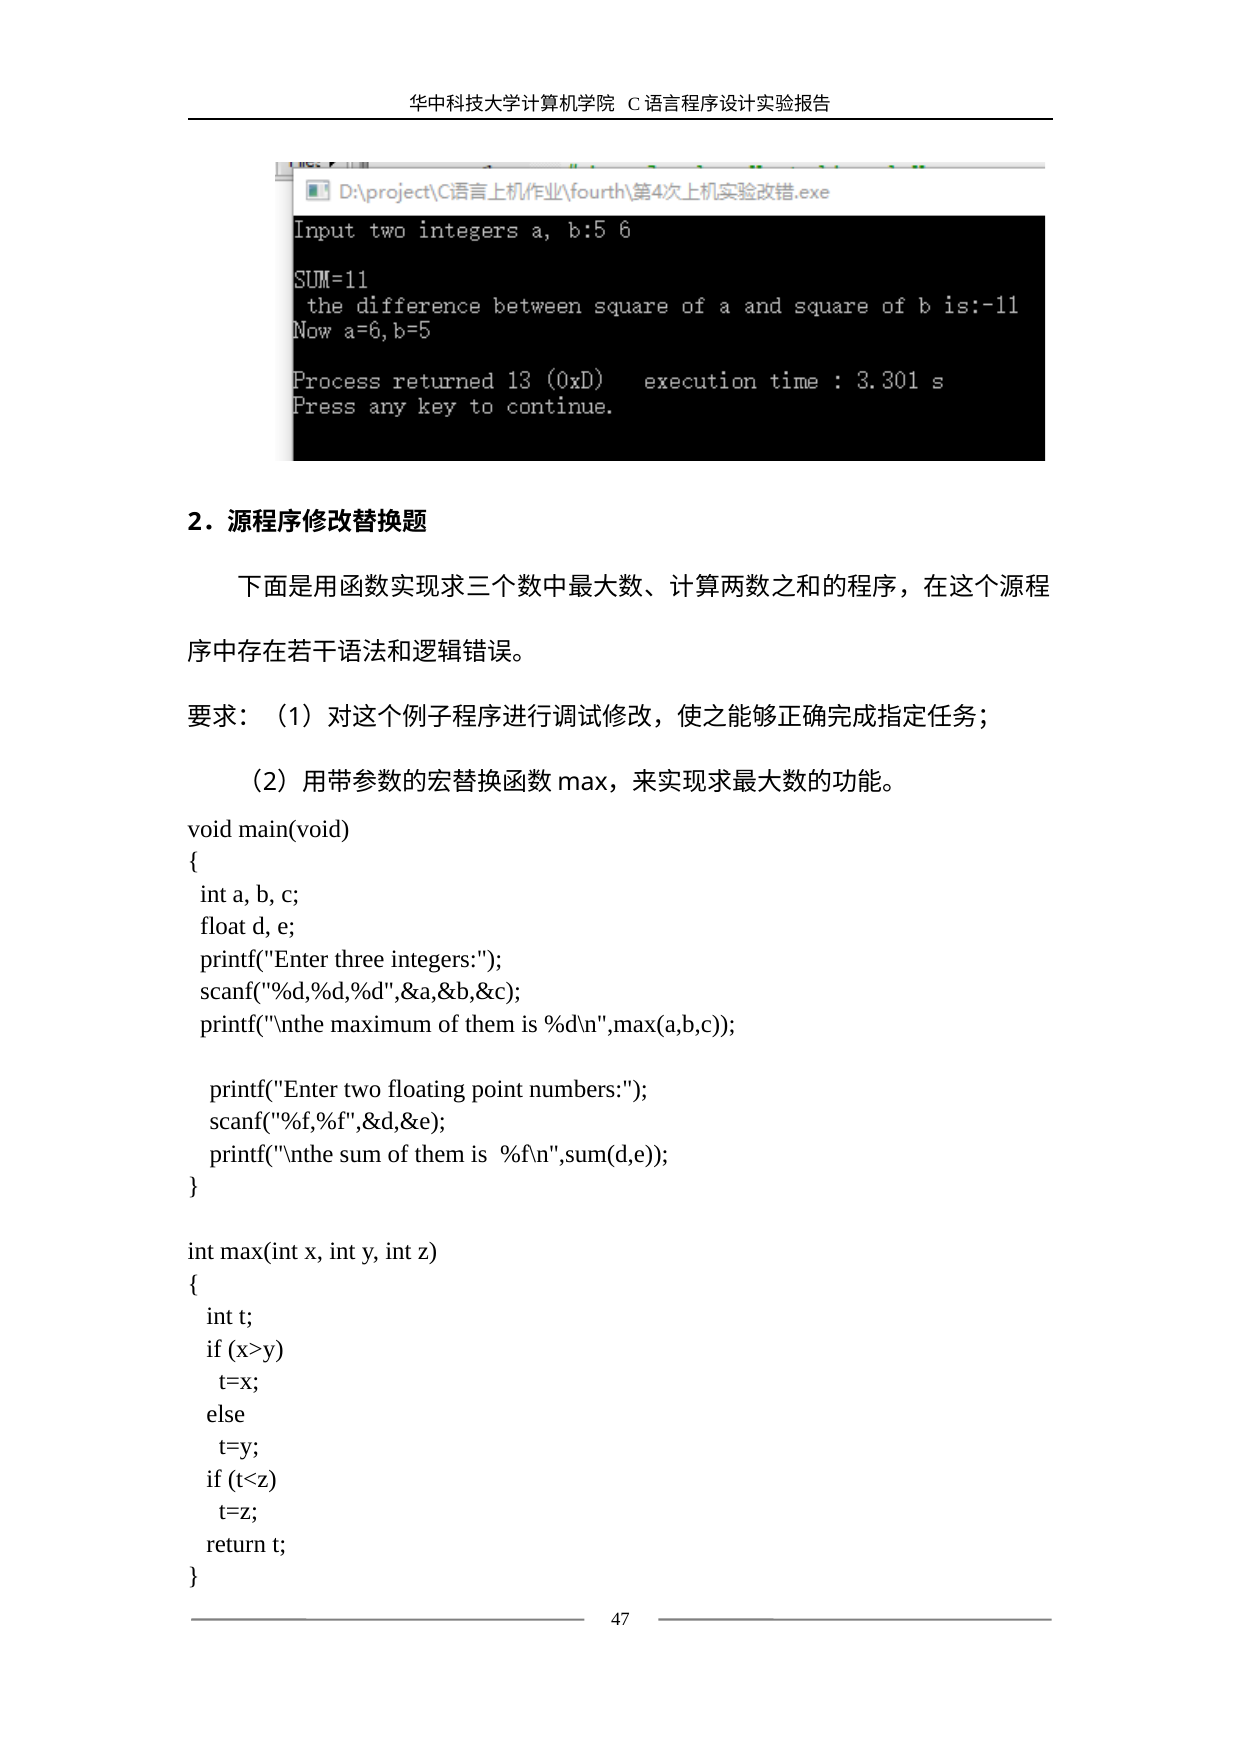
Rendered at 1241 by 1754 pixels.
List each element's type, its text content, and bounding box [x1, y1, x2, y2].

text printf("Enter three integers:"); [187, 942, 1053, 974]
text if (x>y) [187, 1332, 1053, 1364]
text 要求：（1）对这个例子程序进行调试修改，使之能够正确完成指定任务； [187, 682, 1053, 747]
text printf("Enter two floating point numbers:"); [187, 1072, 1053, 1104]
text { [187, 844, 1053, 877]
text int t; [187, 1299, 1053, 1332]
text else [187, 1397, 1053, 1429]
text （2）用带参数的宏替换函数max，来实现求最大数的功能。 [187, 747, 1053, 812]
text t=y; [187, 1429, 1053, 1462]
text 2．源程序修改替换题 [187, 487, 1053, 552]
text } [187, 1169, 1053, 1202]
text void main(void) [187, 812, 1053, 844]
text t=x; [187, 1364, 1053, 1397]
text scanf("%d,%d,%d",&a,&b,&c); [187, 974, 1053, 1007]
text 下面是用函数实现求三个数中最大数、计算两数之和的程序，在这个源程序中存在若干语法和逻辑错误。 [187, 552, 1053, 682]
text float d, e; [187, 909, 1053, 942]
text } [187, 1559, 1053, 1592]
text printf("\nthe sum of them is %f\n",sum(d,e)); [187, 1137, 1053, 1169]
text if (t<z) [187, 1462, 1053, 1494]
text { [187, 1267, 1053, 1299]
text return t; [187, 1527, 1053, 1559]
text int max(int x, int y, int z) [187, 1234, 1053, 1267]
picture [275, 162, 1046, 461]
text printf("\nthe maximum of them is %d\n",max(a,b,c)); [187, 1007, 1053, 1039]
text t=z; [187, 1494, 1053, 1527]
text scanf("%f,%f",&d,&e); [187, 1104, 1053, 1137]
text int a, b, c; [187, 877, 1053, 909]
